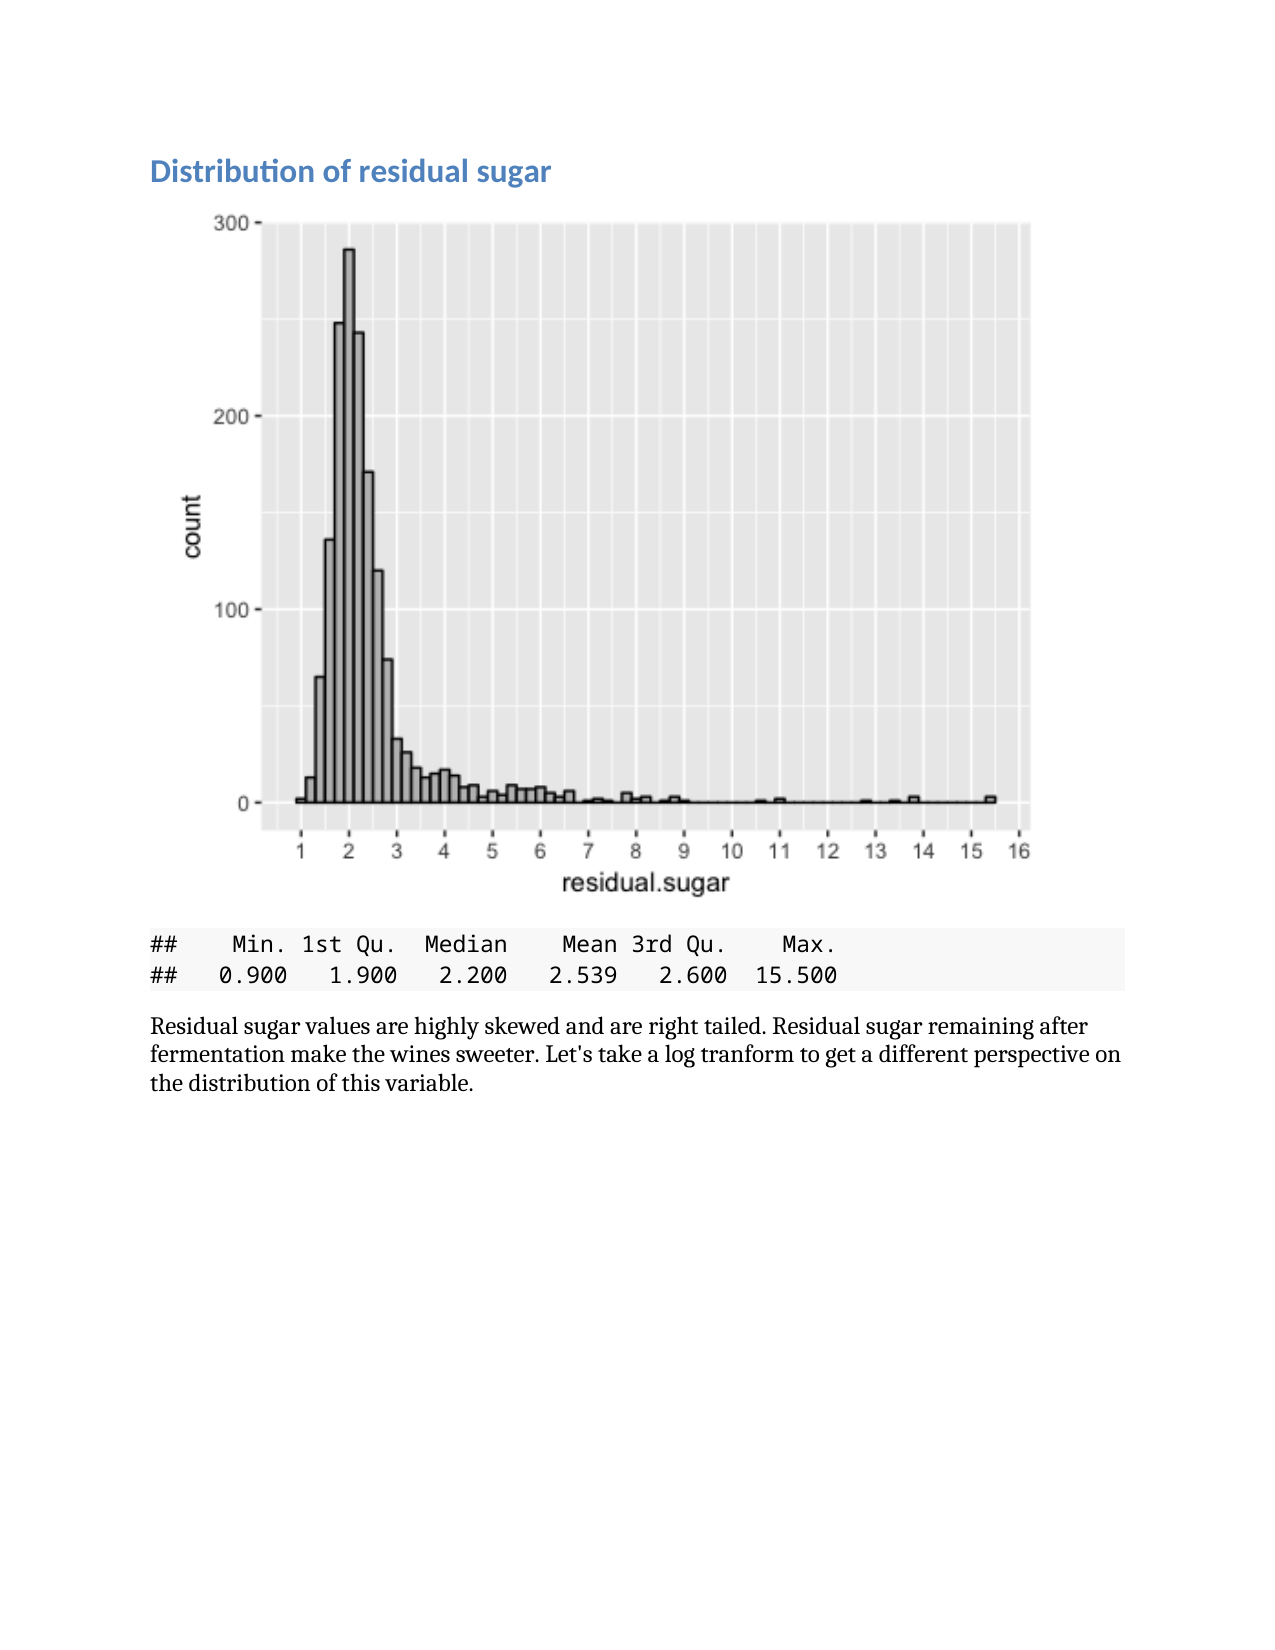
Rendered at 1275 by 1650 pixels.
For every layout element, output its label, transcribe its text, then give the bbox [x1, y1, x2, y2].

subtitle Distribution of residual sugar [150, 150, 1125, 191]
text ## Min. 1st Qu. Median Mean 3rd Qu. Max. ## 0.900 1.900 2.200 2.539 2.600 15.500 [150, 928, 1125, 991]
picture [168, 209, 1044, 910]
text Residual sugar values are highly skewed and are right tailed. Residual sugar remaining after fermentation make the wines sweeter. Let's take a log tranform to get a different perspective on the distribution of this variable. [150, 1012, 1125, 1098]
